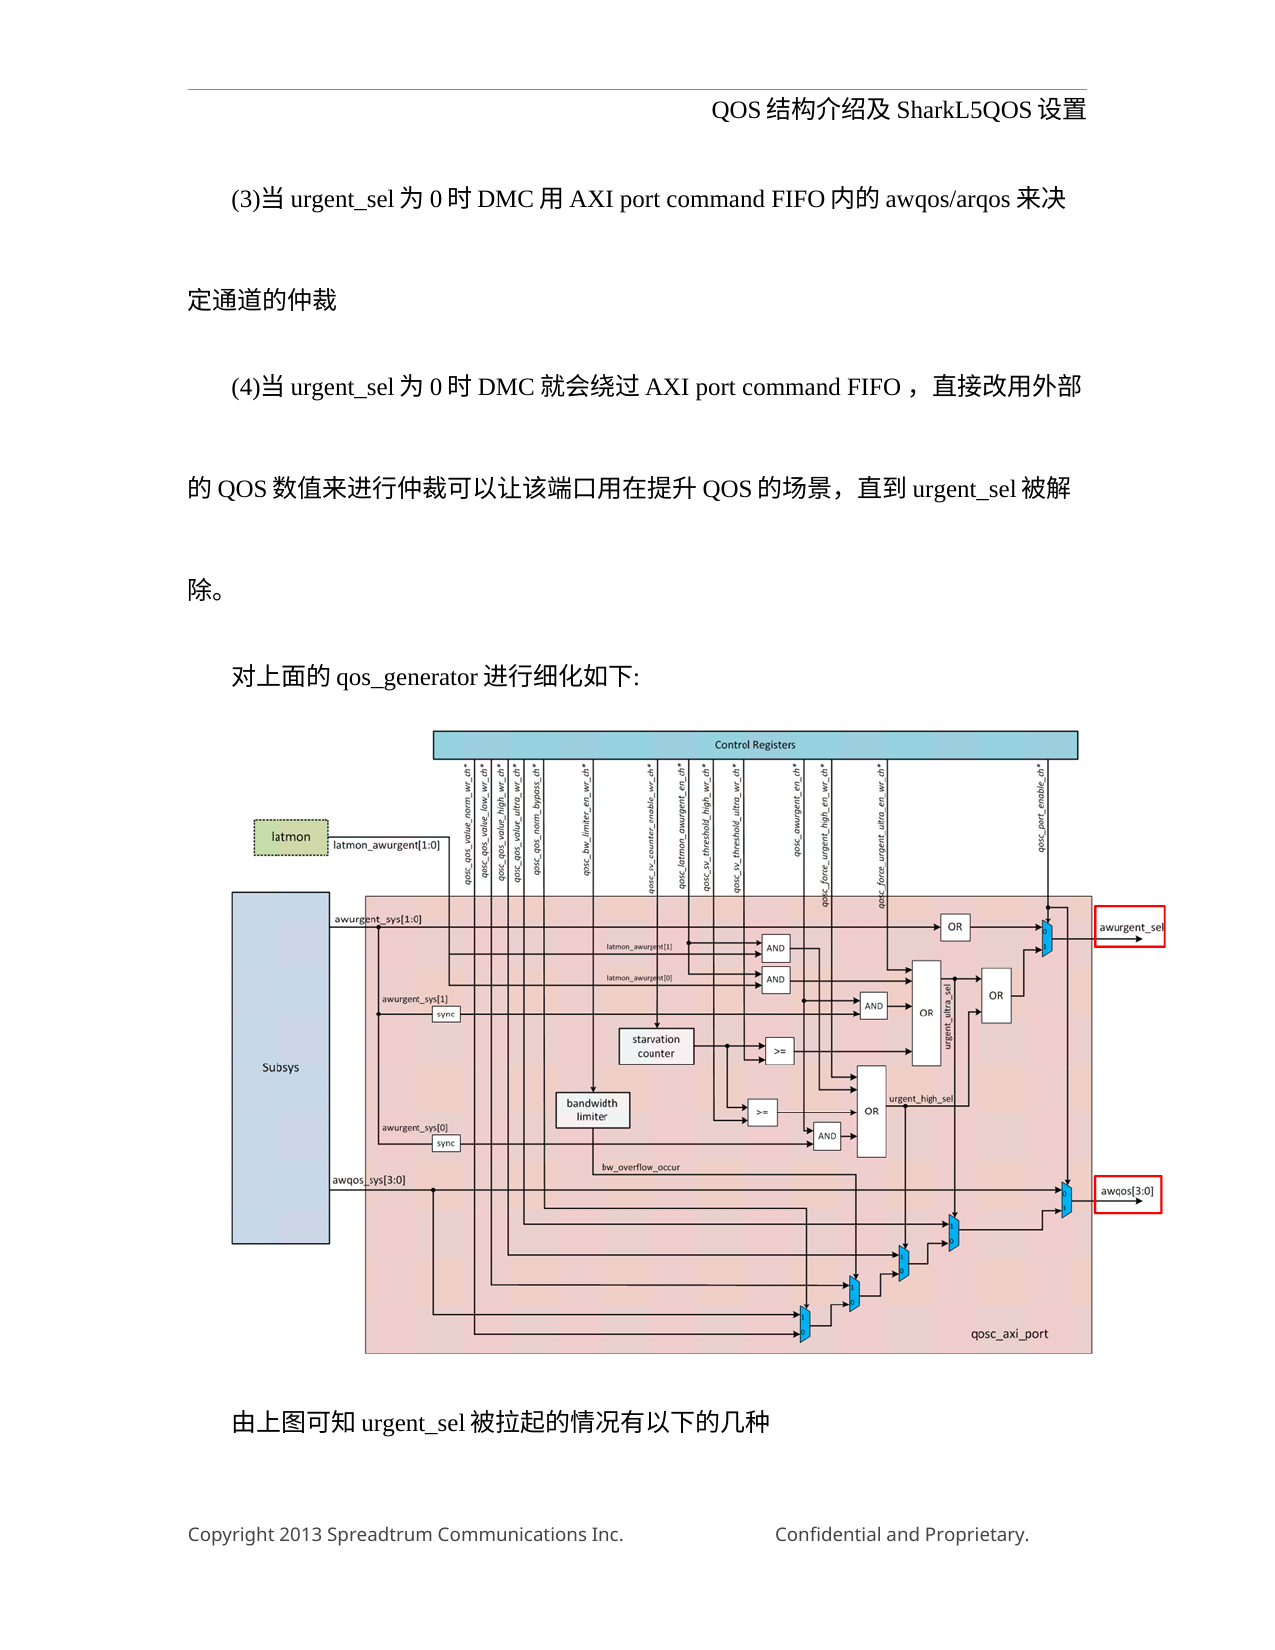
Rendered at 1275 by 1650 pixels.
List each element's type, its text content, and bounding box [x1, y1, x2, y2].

text 由上图可知urgent_sel被拉起的情况有以下的几种 [187, 1386, 1087, 1454]
text 对上面的qos_generator进行细化如下: [187, 641, 1087, 708]
picture [231, 726, 1166, 1354]
text (3)当urgent_sel为0时DMC用AXI port command FIFO内的awqos/arqos 来决定通道的仲裁 [187, 163, 1087, 333]
text (4)当urgent_sel为0时 DMC就会绕过AXI port command FIFO ，直接改用外部的QOS数值来进行仲裁可以让该端口用在提升QOS的场景，直到urgent_sel被解除。 [187, 351, 1087, 622]
